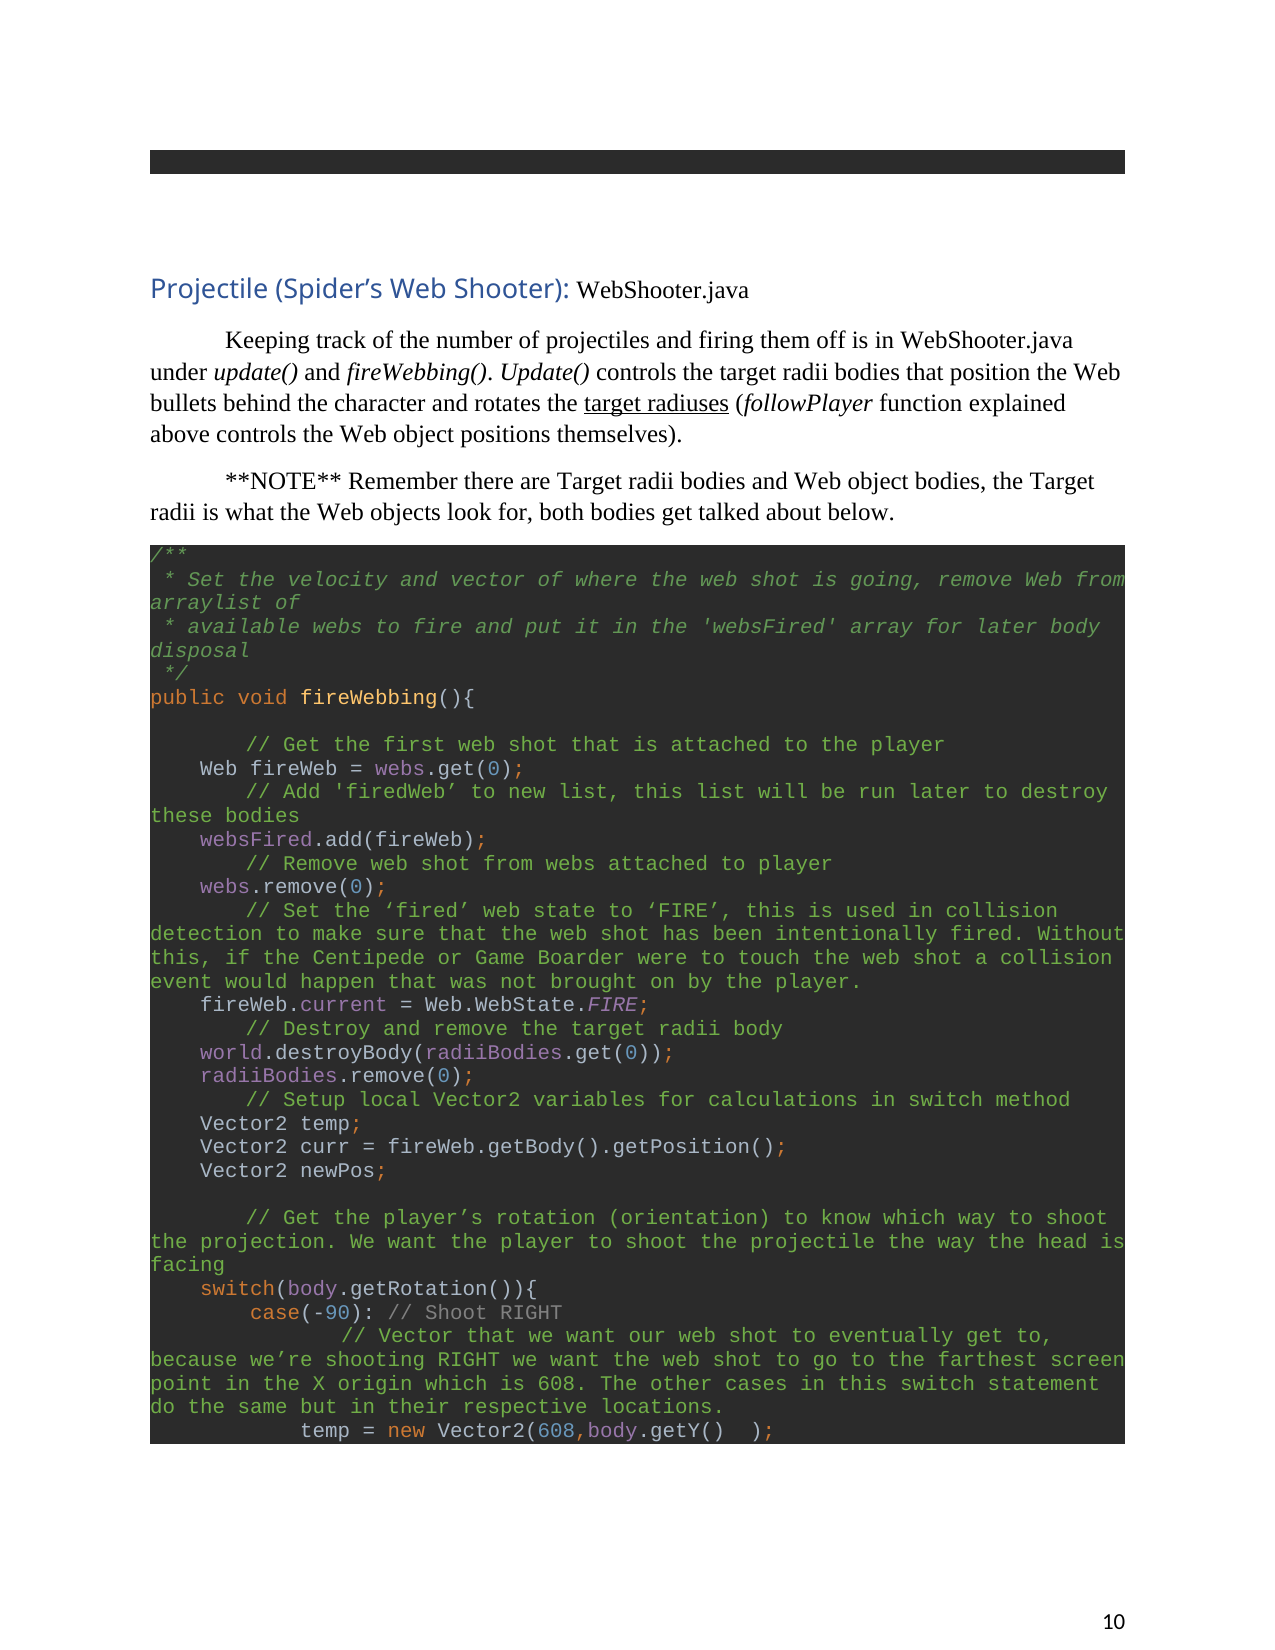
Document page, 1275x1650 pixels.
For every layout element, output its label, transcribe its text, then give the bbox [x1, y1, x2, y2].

text // Destroy and remove the target radii body world.destroyBody(radiiBodies.get(0)); radiiBodies.remove(0); [150, 1018, 1125, 1089]
text // Get the first web shot that is attached to the player Web fireWeb = webs.get(0); [150, 734, 1125, 782]
text // Remove web shot from webs attached to player webs.remove(0); [150, 852, 1125, 900]
text // Setup local Vector2 variables for calculations in switch method Vector2 temp; Vector2 curr = fireWeb.getBody().getPosition(); Vector2 newPos; [150, 1089, 1125, 1207]
text // Get the player’s rotation (orientation) to know which way to shoot the projection. We want the player to shoot the projectile the way the head is facing switch(body.getRotation()){ case(-90): // Shoot RIGHT [150, 1207, 1125, 1325]
text // Add 'firedWeb’ to new list, this list will be run later to destroy these bodies websFired.add(fireWeb); [150, 782, 1125, 852]
text Keeping track of the number of projectiles and firing them off is in WebShooter.java under update() and fireWebbing(). Update() controls the target radii bodies that position the Web bullets behind the character and rotates the target radiuses (followPlayer function explained above controls the Web object positions themselves). [150, 326, 1125, 447]
text // Vector that we want our web shot to eventually get to, because we’re shooting RIGHT we want the web shot to go to the farthest screen point in the X origin which is 608. The other cases in this switch statement do the same but in their respective locations. temp = new Vector2(608,body.getY() ); [150, 1325, 1125, 1444]
text **NOTE** Remember there are Target radii bodies and Web object bodies, the Target radii is what the Web objects look for, both bodies get talked about below. [150, 466, 1125, 526]
text // Set the ‘fired’ web state to ‘FIRE’, this is used in collision detection to make sure that the web shot has been intentionally fired. Without this, if the Centipede or Game Boarder were to touch the web shot a collision event would happen that was not brought on by the player. fireWeb.current = Web.WebState.FIRE; [150, 900, 1125, 1018]
text Projectile (Spider’s Web Shooter): WebShooter.java [150, 269, 1125, 306]
text /** * Set the velocity and vector of where the web shot is going, remove Web from arraylist of * available webs to fire and put it in the 'websFired' array for later body disposal */ public void fireWebbing(){ [150, 545, 1125, 734]
